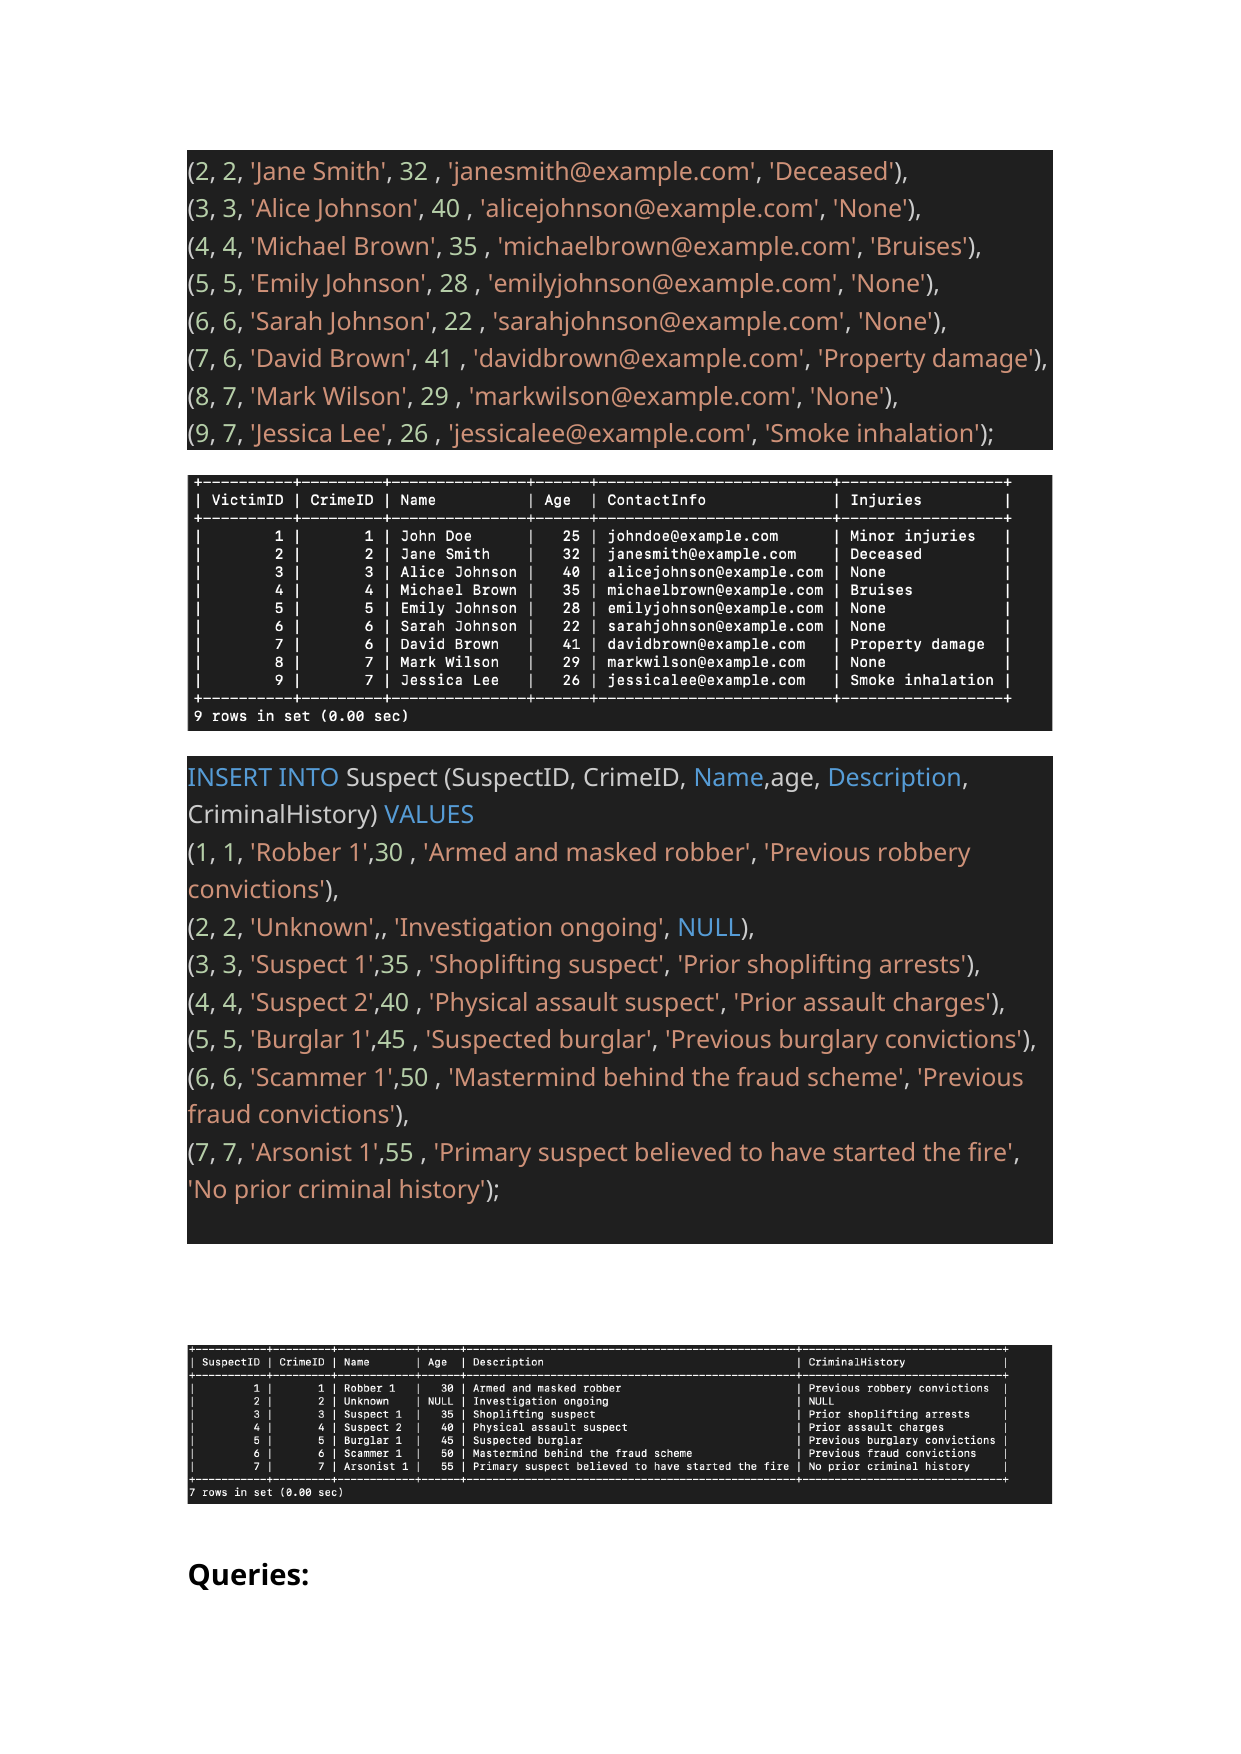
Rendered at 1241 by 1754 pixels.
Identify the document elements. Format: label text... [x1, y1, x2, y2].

text (7, 7, 'Arsonist 1',55 , 'Primary suspect believed to have started the fire', 'No prior criminal history'); [187, 1131, 1053, 1206]
text (5, 5, 'Emily Johnson', 28 , 'emilyjohnson@example.com', 'None'), [187, 262, 1053, 300]
text (3, 3, 'Alice Johnson', 40 , 'alicejohnson@example.com', 'None'), [187, 187, 1053, 225]
text (1, 1, 'Robber 1',30 , 'Armed and masked robber', 'Previous robbery convictions'), [187, 831, 1053, 906]
text (2, 2, 'Jane Smith', 32 , 'janesmith@example.com', 'Deceased'), [187, 150, 1053, 187]
text Queries: [187, 1554, 1053, 1594]
text (6, 6, 'Scammer 1',50 , 'Mastermind behind the fraud scheme', 'Previous fraud convictions'), [187, 1056, 1053, 1131]
text (4, 4, 'Suspect 2',40 , 'Physical assault suspect', 'Prior assault charges'), [187, 981, 1053, 1019]
text (7, 6, 'David Brown', 41 , 'davidbrown@example.com', 'Property damage'), [187, 337, 1053, 375]
text (4, 4, 'Michael Brown', 35 , 'michaelbrown@example.com', 'Bruises'), [187, 225, 1053, 262]
text (6, 6, 'Sarah Johnson', 22 , 'sarahjohnson@example.com', 'None'), [187, 300, 1053, 337]
text (2, 2, 'Unknown',, 'Investigation ongoing', NULL), [187, 906, 1053, 944]
text INSERT INTO Suspect (SuspectID, CrimeID, Name,age, Description, CriminalHistory) VALUES [187, 756, 1053, 831]
picture [187, 1345, 1053, 1504]
text (8, 7, 'Mark Wilson', 29 , 'markwilson@example.com', 'None'), [187, 375, 1053, 412]
text (5, 5, 'Burglar 1',45 , 'Suspected burglar', 'Previous burglary convictions'), [187, 1019, 1053, 1056]
text (3, 3, 'Suspect 1',35 , 'Shoplifting suspect', 'Prior shoplifting arrests'), [187, 944, 1053, 981]
picture [187, 475, 1053, 731]
text (9, 7, 'Jessica Lee', 26 , 'jessicalee@example.com', 'Smoke inhalation'); [187, 412, 1053, 450]
